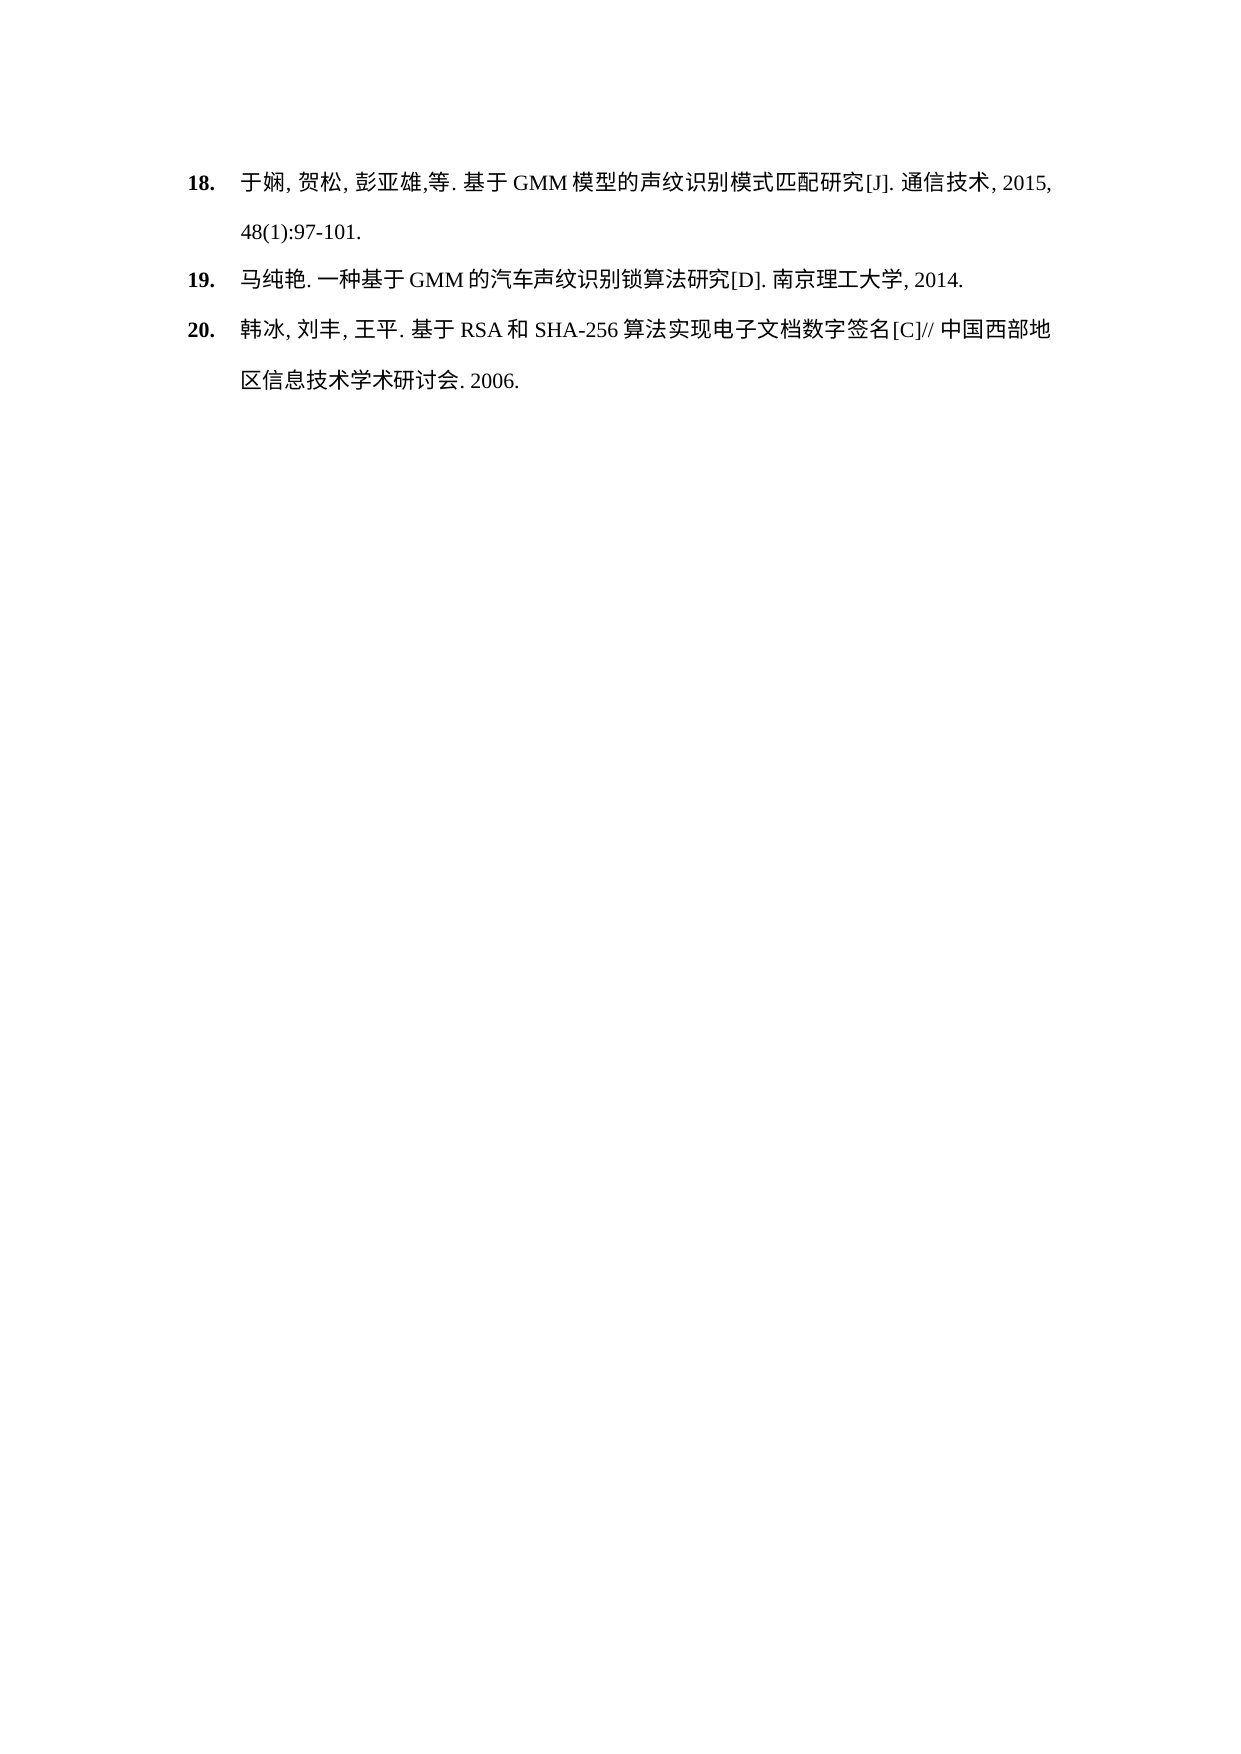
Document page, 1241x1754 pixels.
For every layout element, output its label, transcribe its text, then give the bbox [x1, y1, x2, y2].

list 于娴, 贺松, 彭亚雄,等. 基于GMM模型的声纹识别模式匹配研究[J]. 通信技术, 2015, 48(1):97-101. [187, 164, 1053, 249]
list 韩冰, 刘丰, 王平. 基于RSA和SHA-256算法实现电子文档数字签名[C]// 中国西部地区信息技术学术研讨会. 2006. [187, 311, 1053, 396]
list 马纯艳. 一种基于GMM的汽车声纹识别锁算法研究[D]. 南京理工大学, 2014. [187, 261, 1053, 295]
